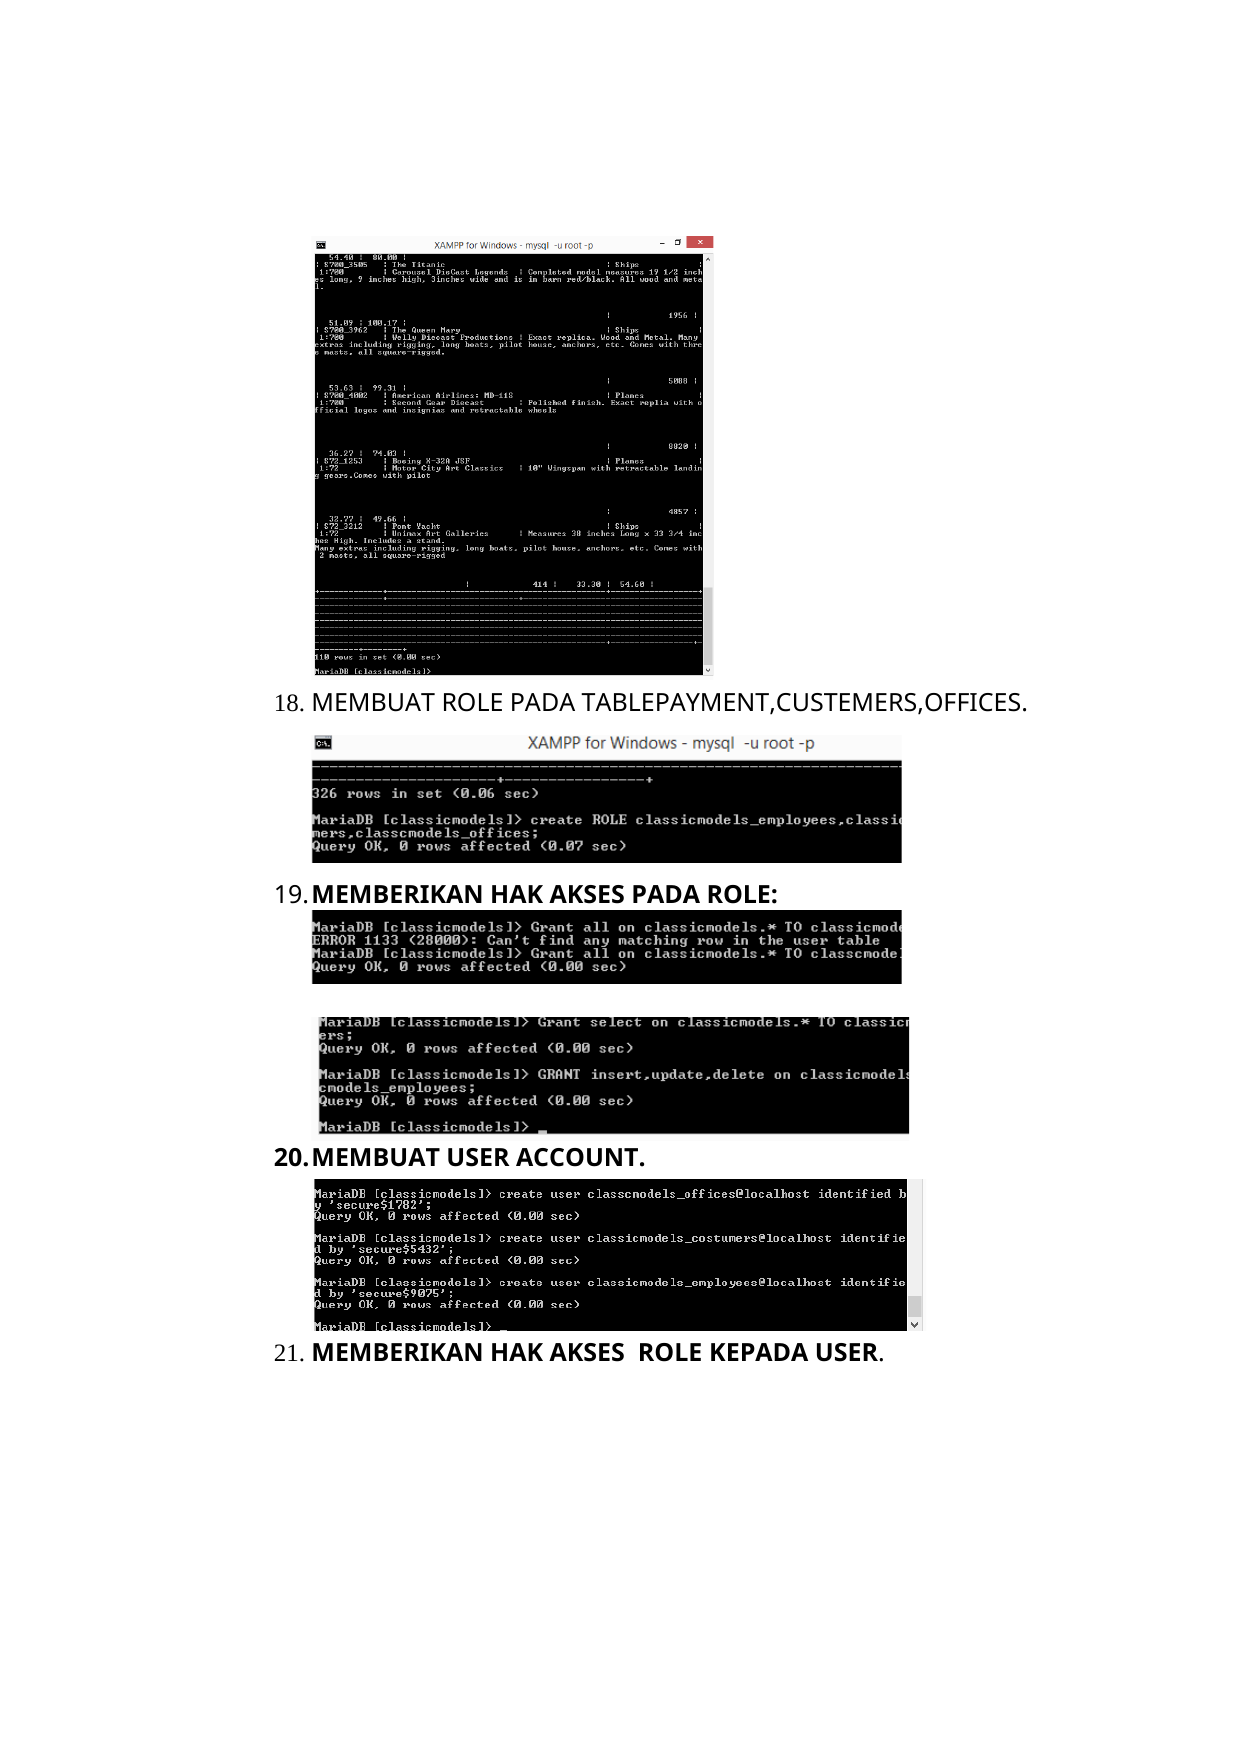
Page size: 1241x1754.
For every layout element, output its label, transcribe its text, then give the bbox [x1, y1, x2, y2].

picture [311, 1179, 927, 1331]
picture [311, 735, 902, 863]
picture [311, 1017, 910, 1141]
list MEMBUAT USER ACCOUNT. [274, 1140, 1063, 1174]
list MEMBERIKAN HAK AKSES ROLE KEPADA USER. [274, 1335, 1063, 1369]
list MEMBERIKAN HAK AKSES PADA ROLE: [274, 877, 1063, 911]
picture [311, 236, 714, 680]
picture [311, 910, 902, 984]
list MEMBUAT ROLE PADA TABLEPAYMENT,CUSTEMERS,OFFICES. [274, 684, 1063, 718]
